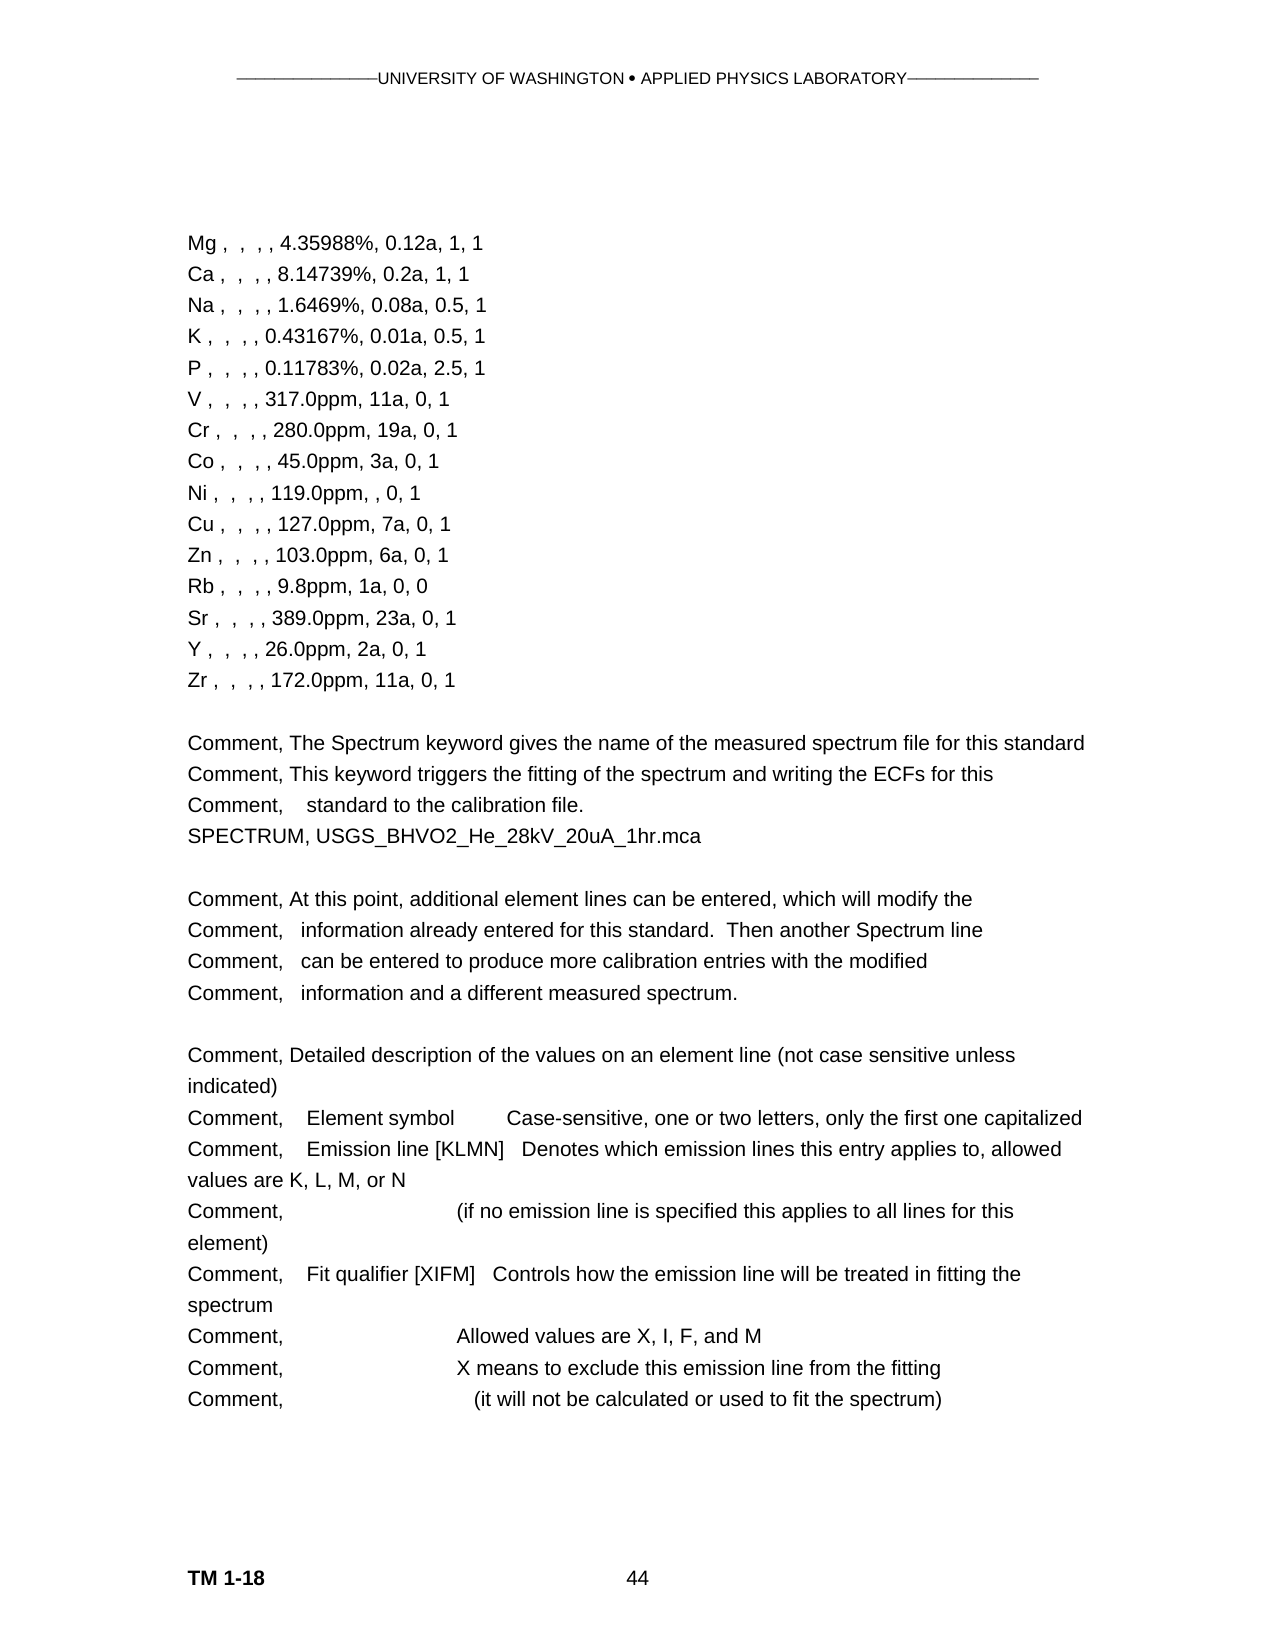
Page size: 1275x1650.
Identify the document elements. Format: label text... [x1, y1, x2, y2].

text Comment, standard to the calibration file. [187, 787, 1087, 819]
text Comment, Fit qualifier [XIFM] Controls how the emission line will be treated in fitting the spectrum [187, 1256, 1087, 1319]
text Comment, information and a different measured spectrum. [187, 975, 1087, 1006]
text Zr , , , , 172.0ppm, 11a, 0, 1 [187, 662, 1087, 694]
text Comment, At this point, additional element lines can be entered, which will modify the [187, 881, 1087, 912]
text Comment, (if no emission line is specified this applies to all lines for this element) [187, 1194, 1087, 1256]
text Comment, The Spectrum keyword gives the name of the measured spectrum file for this standard [187, 725, 1087, 756]
text Comment, Allowed values are X, I, F, and M [187, 1319, 1087, 1350]
text Comment, Element symbol Case-sensitive, one or two letters, only the first one capitalized [187, 1100, 1087, 1131]
text SPECTRUM, USGS_BHVO2_He_28kV_20uA_1hr.mca [187, 819, 1087, 850]
text Na , , , , 1.6469%, 0.08a, 0.5, 1 [187, 287, 1087, 319]
text Comment, Detailed description of the values on an element line (not case sensitive unless indicated) [187, 1037, 1087, 1100]
text Zn , , , , 103.0ppm, 6a, 0, 1 [187, 537, 1087, 569]
text Comment, Emission line [KLMN] Denotes which emission lines this entry applies to, allowed values are K, L, M, or N [187, 1131, 1087, 1194]
text Sr , , , , 389.0ppm, 23a, 0, 1 [187, 600, 1087, 631]
text Comment, information already entered for this standard. Then another Spectrum line [187, 912, 1087, 944]
text Cu , , , , 127.0ppm, 7a, 0, 1 [187, 506, 1087, 537]
text K , , , , 0.43167%, 0.01a, 0.5, 1 [187, 319, 1087, 350]
text Co , , , , 45.0ppm, 3a, 0, 1 [187, 444, 1087, 475]
text Y , , , , 26.0ppm, 2a, 0, 1 [187, 631, 1087, 662]
text Comment, can be entered to produce more calibration entries with the modified [187, 944, 1087, 975]
text Comment, X means to exclude this emission line from the fitting [187, 1350, 1087, 1381]
text Comment, This keyword triggers the fitting of the spectrum and writing the ECFs for this [187, 756, 1087, 787]
text Ca , , , , 8.14739%, 0.2a, 1, 1 [187, 256, 1087, 287]
text Rb , , , , 9.8ppm, 1a, 0, 0 [187, 569, 1087, 600]
text Comment, (it will not be calculated or used to fit the spectrum) [187, 1381, 1087, 1412]
text Mg , , , , 4.35988%, 0.12a, 1, 1 [187, 225, 1087, 256]
text V , , , , 317.0ppm, 11a, 0, 1 [187, 381, 1087, 412]
text Ni , , , , 119.0ppm, , 0, 1 [187, 475, 1087, 506]
text Cr , , , , 280.0ppm, 19a, 0, 1 [187, 412, 1087, 444]
text P , , , , 0.11783%, 0.02a, 2.5, 1 [187, 350, 1087, 381]
